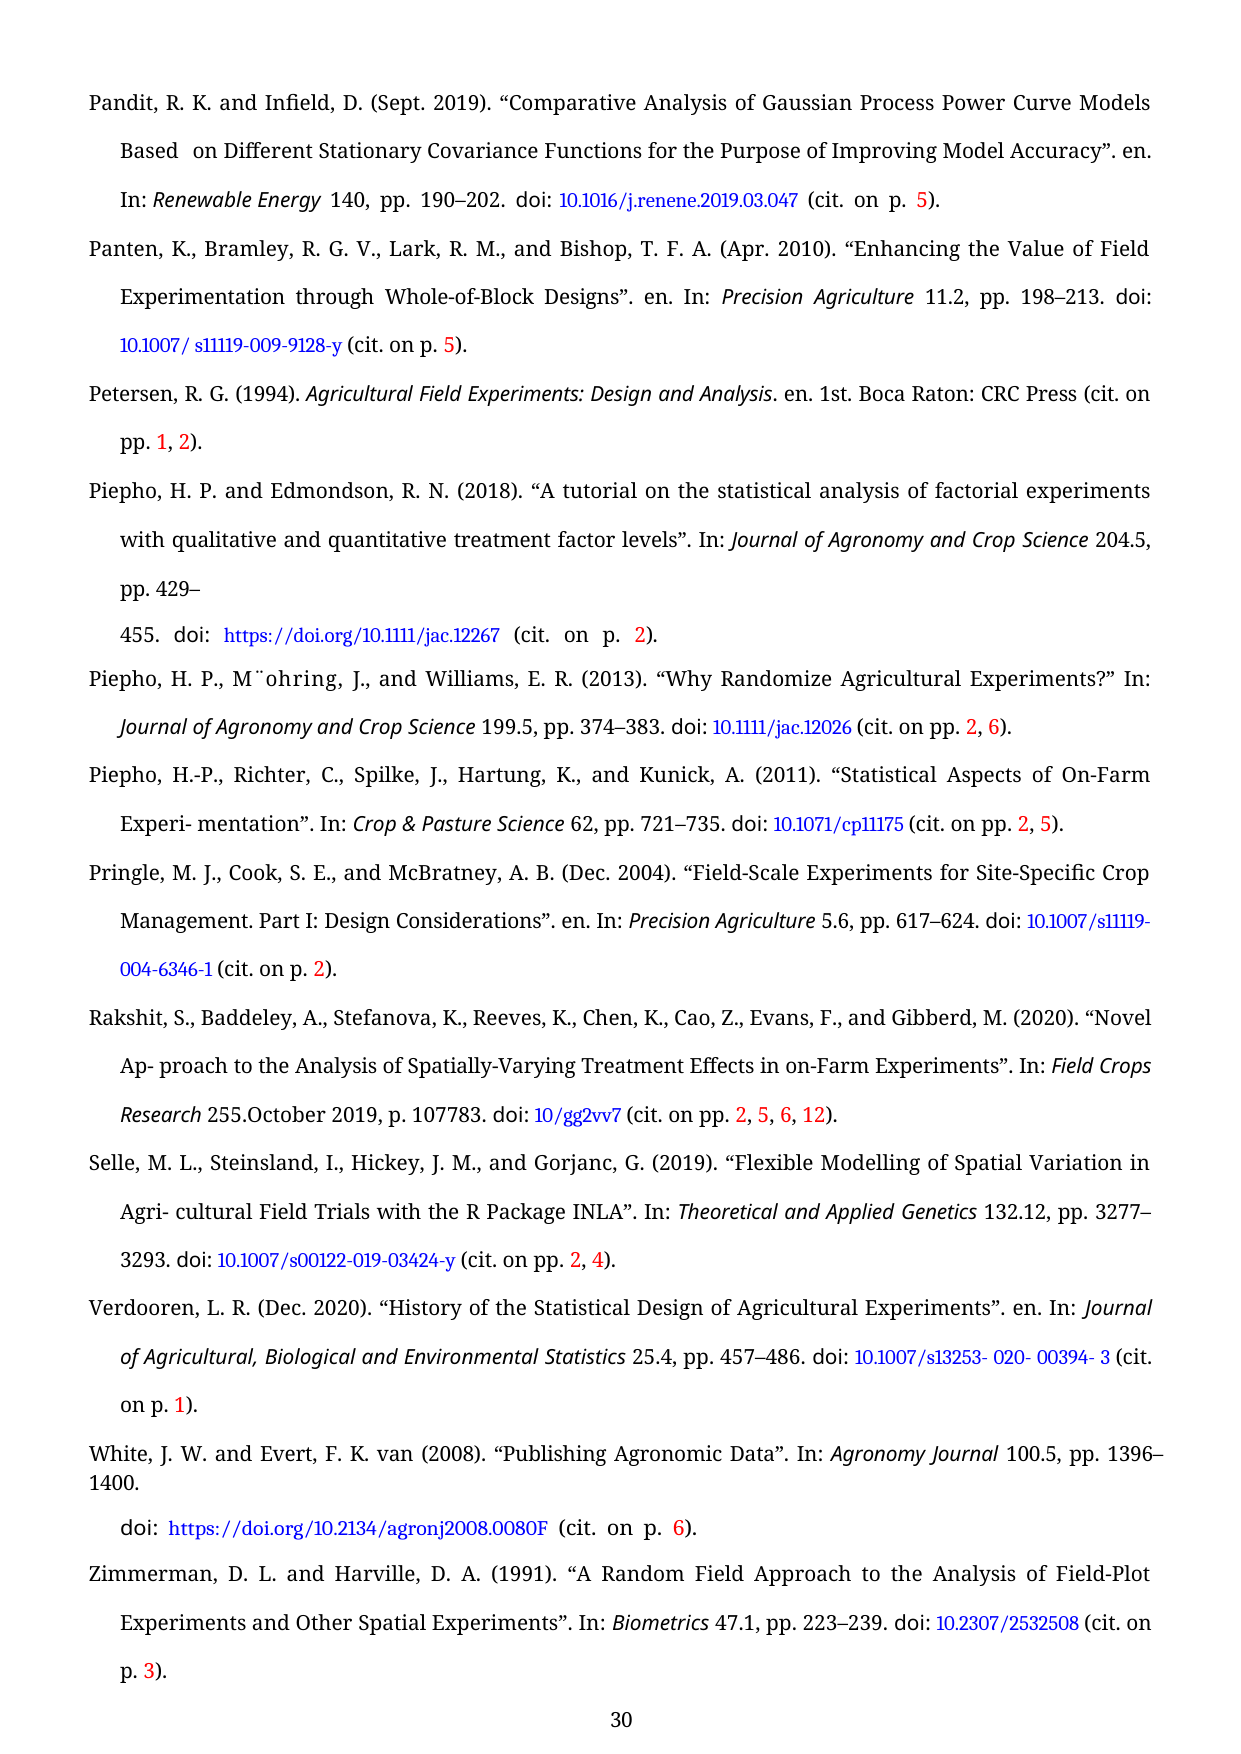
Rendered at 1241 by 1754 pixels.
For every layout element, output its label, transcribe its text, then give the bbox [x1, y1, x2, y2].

text Piepho, H. P. and Edmondson, R. N. (2018). “A tutorial on the statistical analysis of factorial experiments with qualitative and quantitative treatment factor levels”. In: Journal of Agronomy and Crop Science 204.5, pp. 429– [88, 476, 1152, 603]
text Petersen, R. G. (1994). Agricultural Field Experiments: Design and Analysis. en. 1st. Boca Raton: CRC Press (cit. on pp. 1, 2). [88, 379, 1152, 456]
text Piepho, H. P., M¨ohring, J., and Williams, E. R. (2013). “Why Randomize Agricultural Experiments?” In: Journal of Agronomy and Crop Science 199.5, pp. 374–383. doi: 10.1111/jac.12026 (cit. on pp. 2, 6). [88, 664, 1152, 741]
text Selle, M. L., Steinsland, I., Hickey, J. M., and Gorjanc, G. (2019). “Flexible Modelling of Spatial Variation in Agri- cultural Field Trials with the R Package INLA”. In: Theoretical and Applied Genetics 132.12, pp. 3277–3293. doi: 10.1007/s00122-019-03424-y (cit. on pp. 2, 4). [88, 1148, 1152, 1273]
text Panten, K., Bramley, R. G. V., Lark, R. M., and Bishop, T. F. A. (Apr. 2010). “Enhancing the Value of Field Experimentation through Whole-of-Block Designs”. en. In: Precision Agriculture 11.2, pp. 198–213. doi: 10.1007/ s11119-009-9128-y (cit. on p. 5). [88, 234, 1152, 359]
text Pringle, M. J., Cook, S. E., and McBratney, A. B. (Dec. 2004). “Field-Scale Experiments for Site-Specific Crop Management. Part I: Design Considerations”. en. In: Precision Agriculture 5.6, pp. 617–624. doi: 10.1007/s11119- 004-6346-1 (cit. on p. 2). [88, 858, 1152, 983]
text Verdooren, L. R. (Dec. 2020). “History of the Statistical Design of Agricultural Experiments”. en. In: Journal of Agricultural, Biological and Environmental Statistics 25.4, pp. 457–486. doi: 10.1007/s13253- 020- 00394- 3 (cit. on p. 1). [88, 1293, 1152, 1418]
text 455. doi: https://doi.org/10.1111/jac.12267 (cit. on p. 2). [120, 624, 1163, 647]
text Rakshit, S., Baddeley, A., Stefanova, K., Reeves, K., Chen, K., Cao, Z., Evans, F., and Gibberd, M. (2020). “Novel Ap- proach to the Analysis of Spatially-Varying Treatment Effects in on-Farm Experiments”. In: Field Crops Research 255.October 2019, p. 107783. doi: 10/gg2vv7 (cit. on pp. 2, 5, 6, 12). [88, 1003, 1152, 1128]
text Piepho, H.-P., Richter, C., Spilke, J., Hartung, K., and Kunick, A. (2011). “Statistical Aspects of On-Farm Experi- mentation”. In: Crop & Pasture Science 62, pp. 721–735. doi: 10.1071/cp11175 (cit. on pp. 2, 5). [88, 761, 1152, 838]
text doi: https://doi.org/10.2134/agronj2008.0080F (cit. on p. 6). [120, 1513, 1163, 1542]
text Zimmerman, D. L. and Harville, D. A. (1991). “A Random Field Approach to the Analysis of Field-Plot Experiments and Other Spatial Experiments”. In: Biometrics 47.1, pp. 223–239. doi: 10.2307/2532508 (cit. on p. 3). [88, 1559, 1152, 1685]
text Pandit, R. K. and Infield, D. (Sept. 2019). “Comparative Analysis of Gaussian Process Power Curve Models Based on Different Stationary Covariance Functions for the Purpose of Improving Model Accuracy”. en. In: Renewable Energy 140, pp. 190–202. doi: 10.1016/j.renene.2019.03.047 (cit. on p. 5). [88, 88, 1152, 213]
text White, J. W. and Evert, F. K. van (2008). “Publishing Agronomic Data”. In: Agronomy Journal 100.5, pp. 1396–1400. [88, 1439, 1163, 1496]
